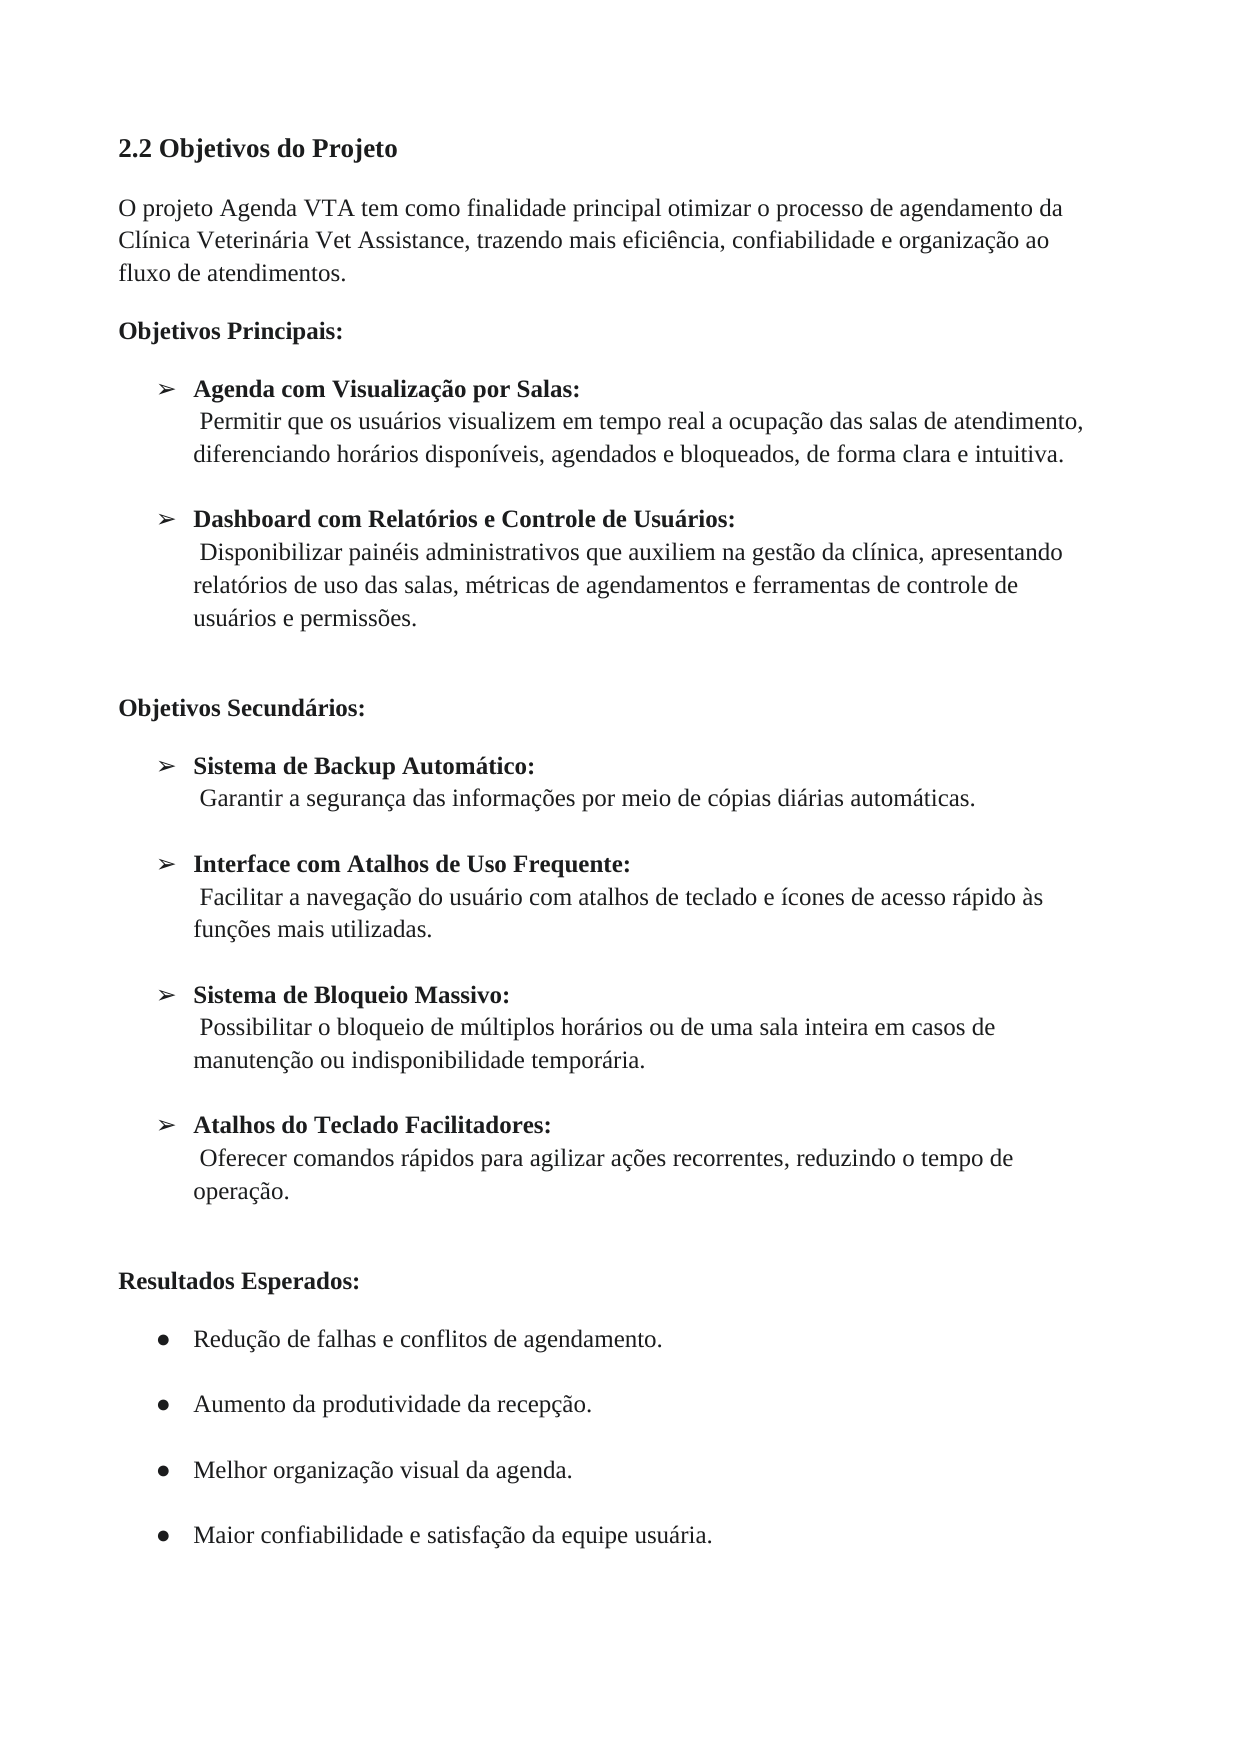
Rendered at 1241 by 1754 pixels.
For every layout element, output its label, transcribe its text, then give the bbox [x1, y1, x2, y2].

subtitle Sistema de Bloqueio Massivo: Possibilitar o bloqueio de múltiplos horários ou de uma sala inteira em casos de manutenção ou indisponibilidade temporária. [156, 980, 1090, 1107]
subtitle Agenda com Visualização por Salas: Permitir que os usuários visualizem em tempo real a ocupação das salas de atendimento, diferenciando horários disponíveis, agendados e bloqueados, de forma clara e intuitiva. [156, 374, 1090, 501]
subtitle Interface com Atalhos de Uso Frequente: Facilitar a navegação do usuário com atalhos de teclado e ícones de acesso rápido às funções mais utilizadas. [156, 849, 1090, 976]
subtitle Melhor organização visual da agenda. [156, 1455, 1090, 1516]
subtitle Objetivos Secundários: [118, 693, 1090, 722]
subtitle O projeto Agenda VTA tem como finalidade principal otimizar o processo de agendamento da Clínica Veterinária Vet Assistance, trazendo mais eficiência, confiabilidade e organização ao fluxo de atendimentos. [118, 193, 1090, 287]
subtitle Resultados Esperados: [118, 1266, 1090, 1295]
subtitle Maior confiabilidade e satisfação da equipe usuária. [156, 1520, 1090, 1549]
subtitle Sistema de Backup Automático: Garantir a segurança das informações por meio de cópias diárias automáticas. [156, 751, 1090, 845]
subtitle Dashboard com Relatórios e Controle de Usuários: Disponibilizar painéis administrativos que auxiliem na gestão da clínica, apresentando relatórios de uso das salas, métricas de agendamentos e ferramentas de controle de usuários e permissões. [156, 504, 1090, 664]
subtitle Atalhos do Teclado Facilitadores: Oferecer comandos rápidos para agilizar ações recorrentes, reduzindo o tempo de operação. [156, 1111, 1090, 1237]
subtitle 2.2 Objetivos do Projeto [118, 132, 1090, 164]
subtitle Aumento da produtividade da recepção. [156, 1389, 1090, 1451]
subtitle Redução de falhas e conflitos de agendamento. [156, 1324, 1090, 1386]
subtitle Objetivos Principais: [118, 316, 1090, 345]
